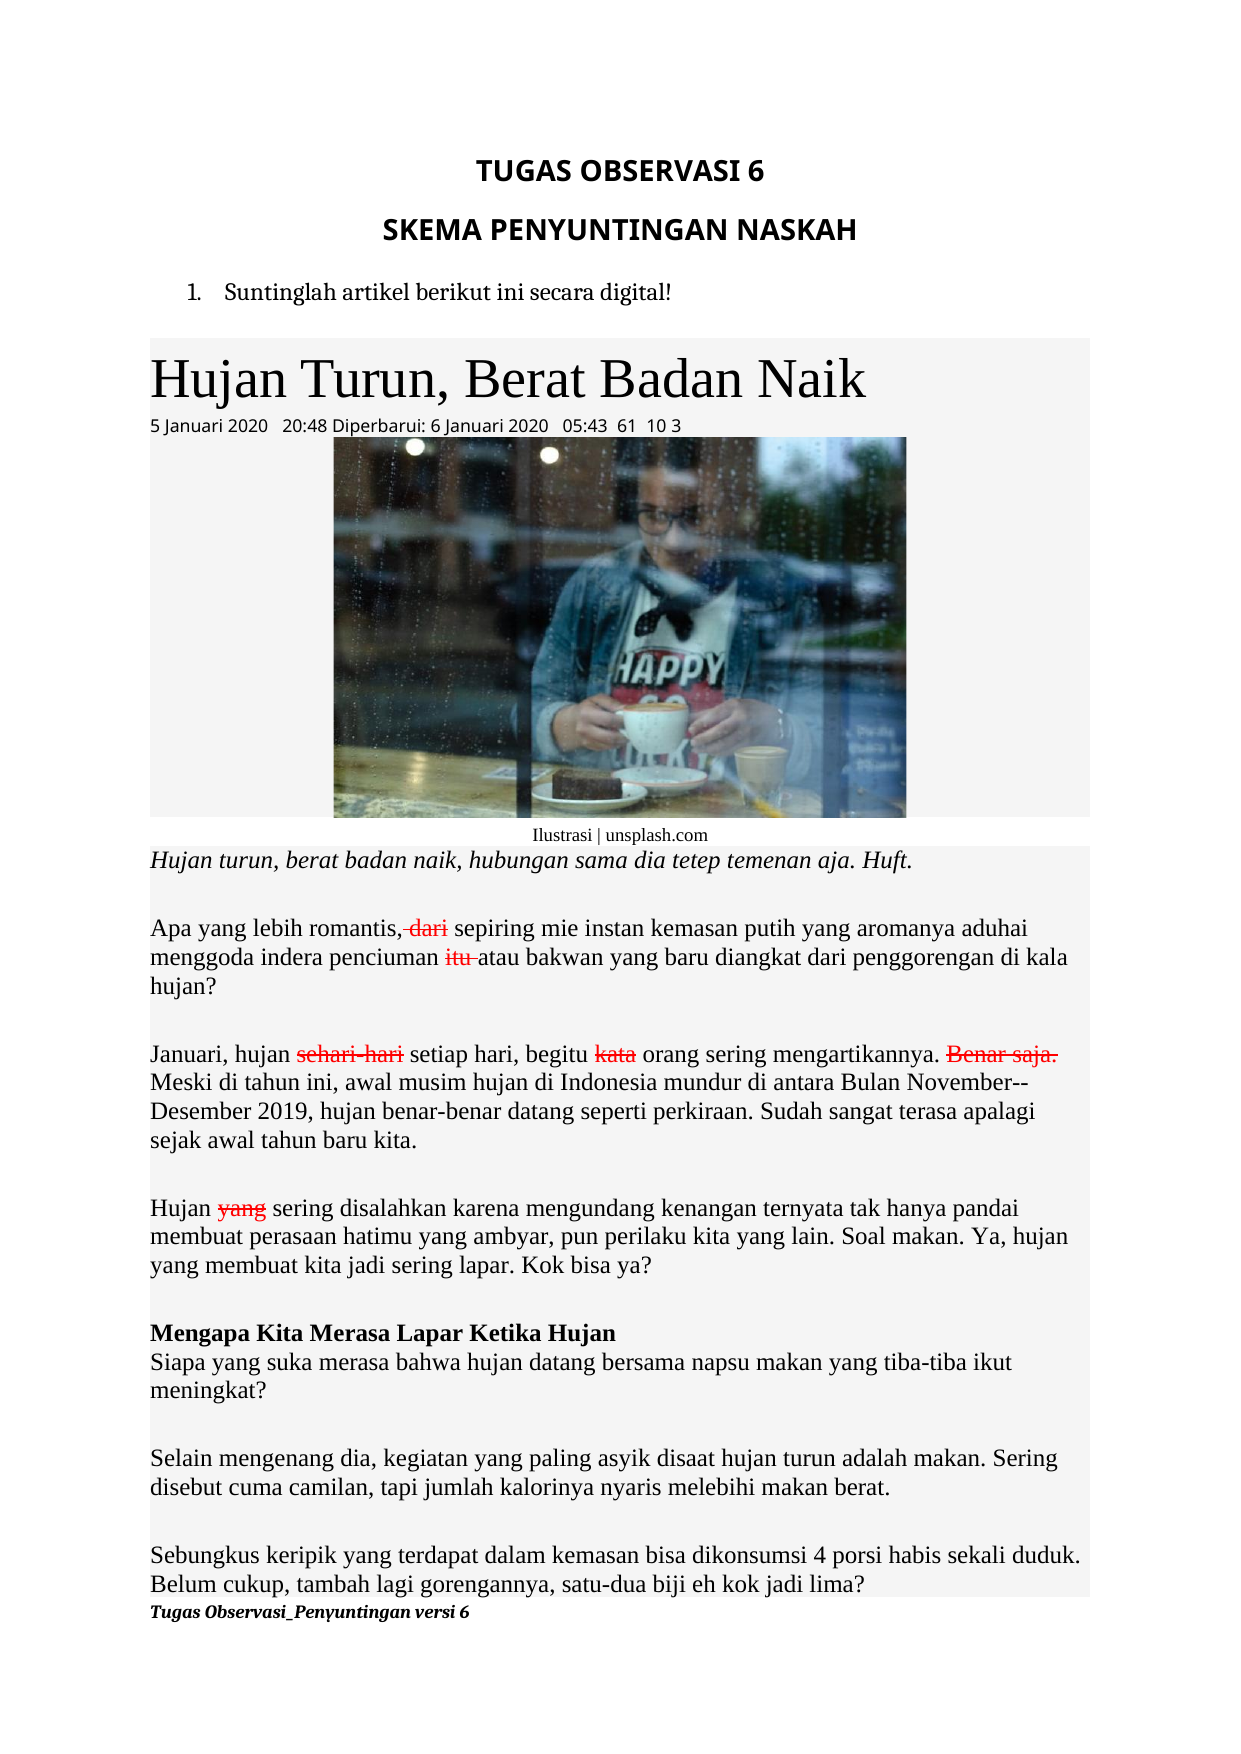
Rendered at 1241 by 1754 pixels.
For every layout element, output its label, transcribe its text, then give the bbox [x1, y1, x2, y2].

text Hujan turun, berat badan naik, hubungan sama dia tetep temenan aja. Huft. [150, 846, 1090, 874]
picture [333, 437, 907, 818]
text Ilustrasi | unsplash.com [150, 817, 1090, 846]
list Suntinglah artikel berikut ini secara digital! [187, 278, 1090, 307]
text 5 Januari 2020 20:48 Diperbarui: 6 Januari 2020 05:43 61 10 3 [150, 410, 1090, 438]
text TUGAS OBSERVASI 6 [150, 150, 1090, 190]
text SKEMA PENYUNTINGAN NASKAH [150, 209, 1090, 249]
text Hujan Turun, Berat Badan Naik [150, 338, 1090, 410]
text Sebungkus keripik yang terdapat dalam kemasan bisa dikonsumsi 4 porsi habis sekali duduk. Belum cukup, tambah lagi gorengannya, satu-dua biji eh kok jadi lima? [150, 1540, 1090, 1597]
text Selain mengenang dia, kegiatan yang paling asyik disaat hujan turun adalah makan. Sering disebut cuma camilan, tapi jumlah kalorinya nyaris melebihi makan berat. [150, 1443, 1090, 1501]
text Apa yang lebih romantis, dari sepiring mie instan kemasan putih yang aromanya aduhai menggoda indera penciuman itu atau bakwan yang baru diangkat dari penggorengan di kala hujan? [150, 913, 1090, 999]
text Hujan yang sering disalahkan karena mengundang kenangan ternyata tak hanya pandai membuat perasaan hatimu yang ambyar, pun perilaku kita yang lain. Soal makan. Ya, hujan yang membuat kita jadi sering lapar. Kok bisa ya? [150, 1193, 1090, 1279]
text Mengapa Kita Merasa Lapar Ketika Hujan Siapa yang suka merasa bahwa hujan datang bersama napsu makan yang tiba-tiba ikut meningkat? [150, 1318, 1090, 1404]
text Januari, hujan sehari-hari setiap hari, begitu kata orang sering mengartikannya. Benar saja. Meski di tahun ini, awal musim hujan di Indonesia mundur di antara Bulan November--Desember 2019, hujan benar-benar datang seperti perkiraan. Sudah sangat terasa apalagi sejak awal tahun baru kita. [150, 1039, 1090, 1154]
